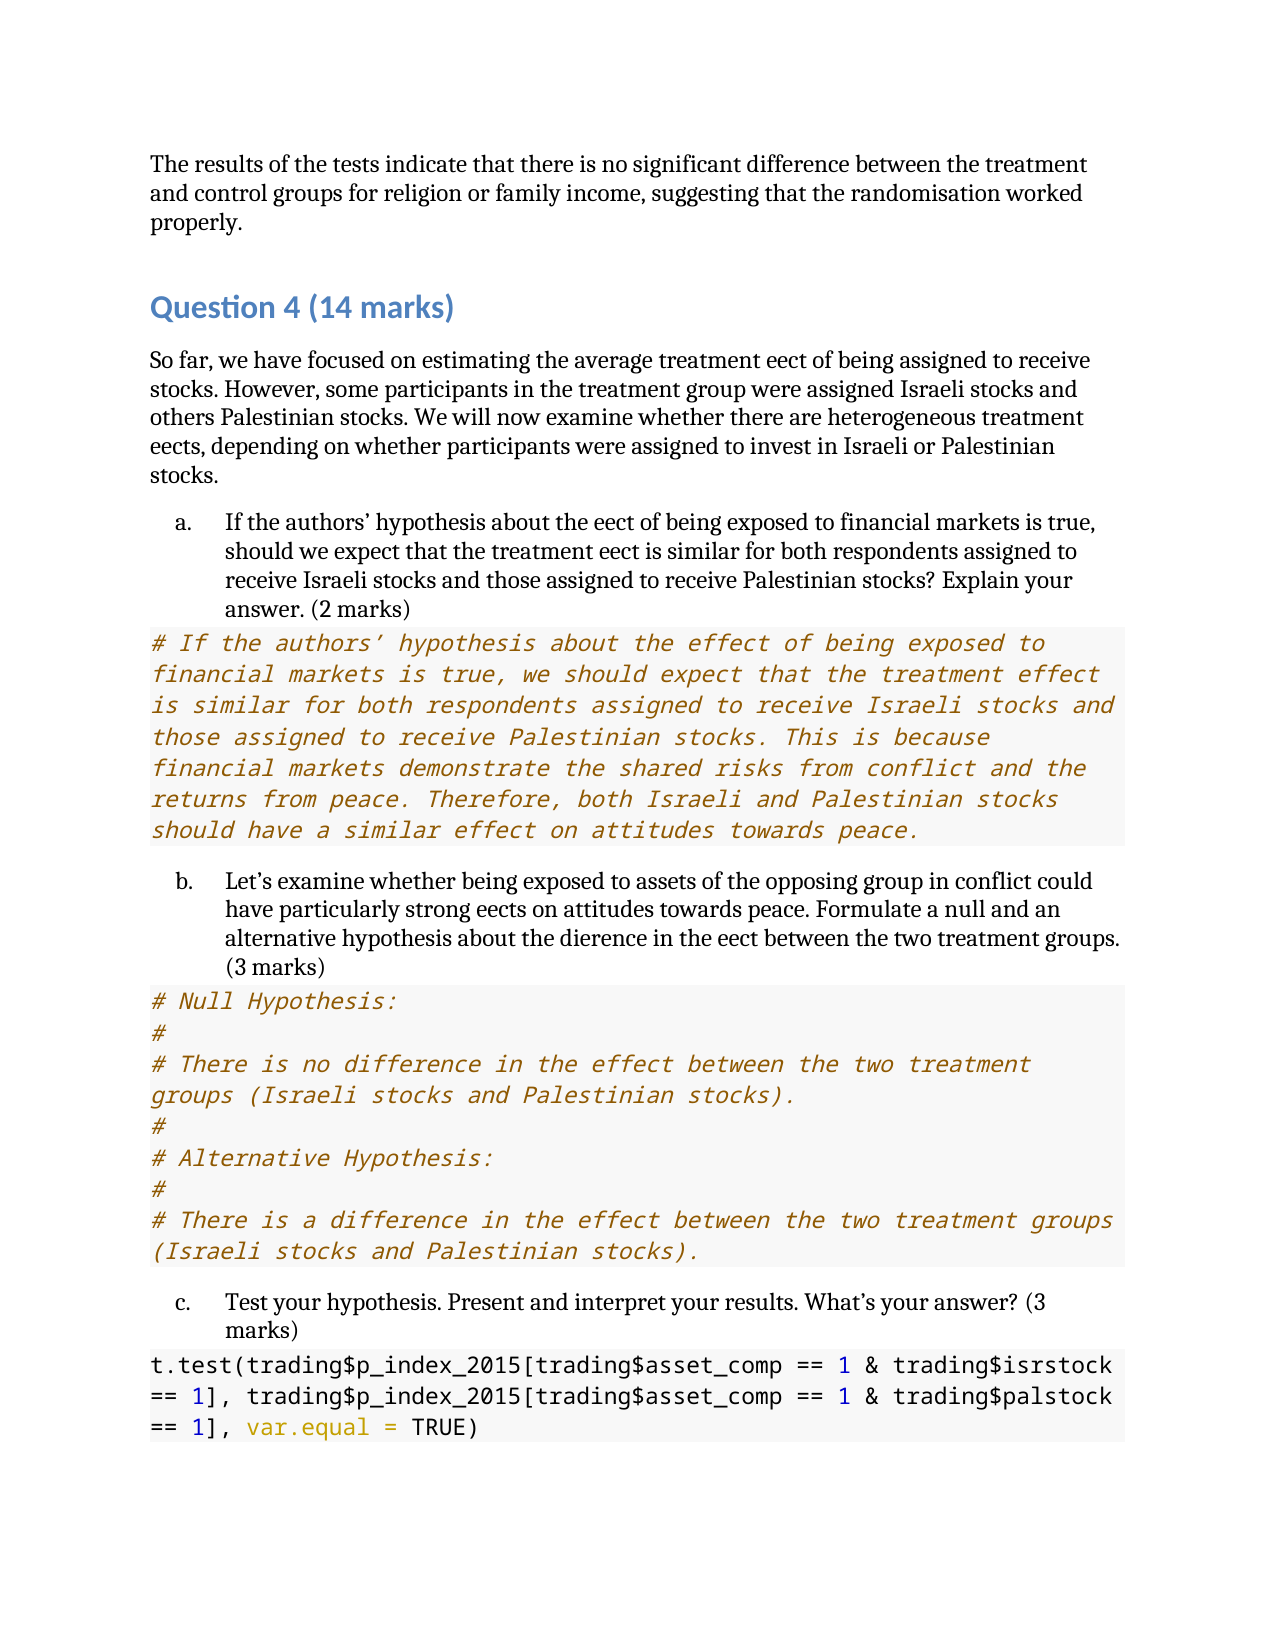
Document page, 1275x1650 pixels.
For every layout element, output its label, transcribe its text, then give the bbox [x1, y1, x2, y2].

text # Null Hypothesis: # # There is no difference in the effect between the two treatment groups (Israeli stocks and Palestinian stocks). # # Alternative Hypothesis: # # There is a difference in the effect between the two treatment groups (Israeli stocks and Palestinian stocks). [164, 985, 1125, 1267]
list If the authors’ hypothesis about the eect of being exposed to financial markets is true, should we expect that the treatment eect is similar for both respondents assigned to receive Israeli stocks and those assigned to receive Palestinian stocks? Explain your answer. (2 marks) [175, 508, 1125, 623]
text So far, we have focused on estimating the average treatment eect of being assigned to receive stocks. However, some participants in the treatment group were assigned Israeli stocks and others Palestinian stocks. We will now examine whether there are heterogeneous treatment eects, depending on whether participants were assigned to invest in Israeli or Palestinian stocks. [150, 346, 1125, 489]
text # If the authors’ hypothesis about the effect of being exposed to financial markets is true, we should expect that the treatment effect is similar for both respondents assigned to receive Israeli stocks and those assigned to receive Palestinian stocks. This is because financial markets demonstrate the shared risks from conflict and the returns from peace. Therefore, both Israeli and Palestinian stocks should have a similar effect on attitudes towards peace. [150, 627, 1125, 846]
subtitle Question 4 (14 marks) [150, 286, 1125, 327]
text t.test(trading$p_index_2015[trading$asset_comp == 1 & trading$isrstock == 1], trading$p_index_2015[trading$asset_comp == 1 & trading$palstock == 1], var.equal = TRUE) [480, 1349, 1125, 1442]
list Test your hypothesis. Present and interpret your results. What’s your answer? (3 marks) [175, 1287, 1125, 1345]
list Let’s examine whether being exposed to assets of the opposing group in conflict could have particularly strong eects on attitudes towards peace. Formulate a null and an alternative hypothesis about the dierence in the eect between the two treatment groups. (3 marks) [175, 867, 1125, 982]
text The results of the tests indicate that there is no significant difference between the treatment and control groups for religion or family income, suggesting that the randomisation worked properly. [150, 150, 1125, 236]
